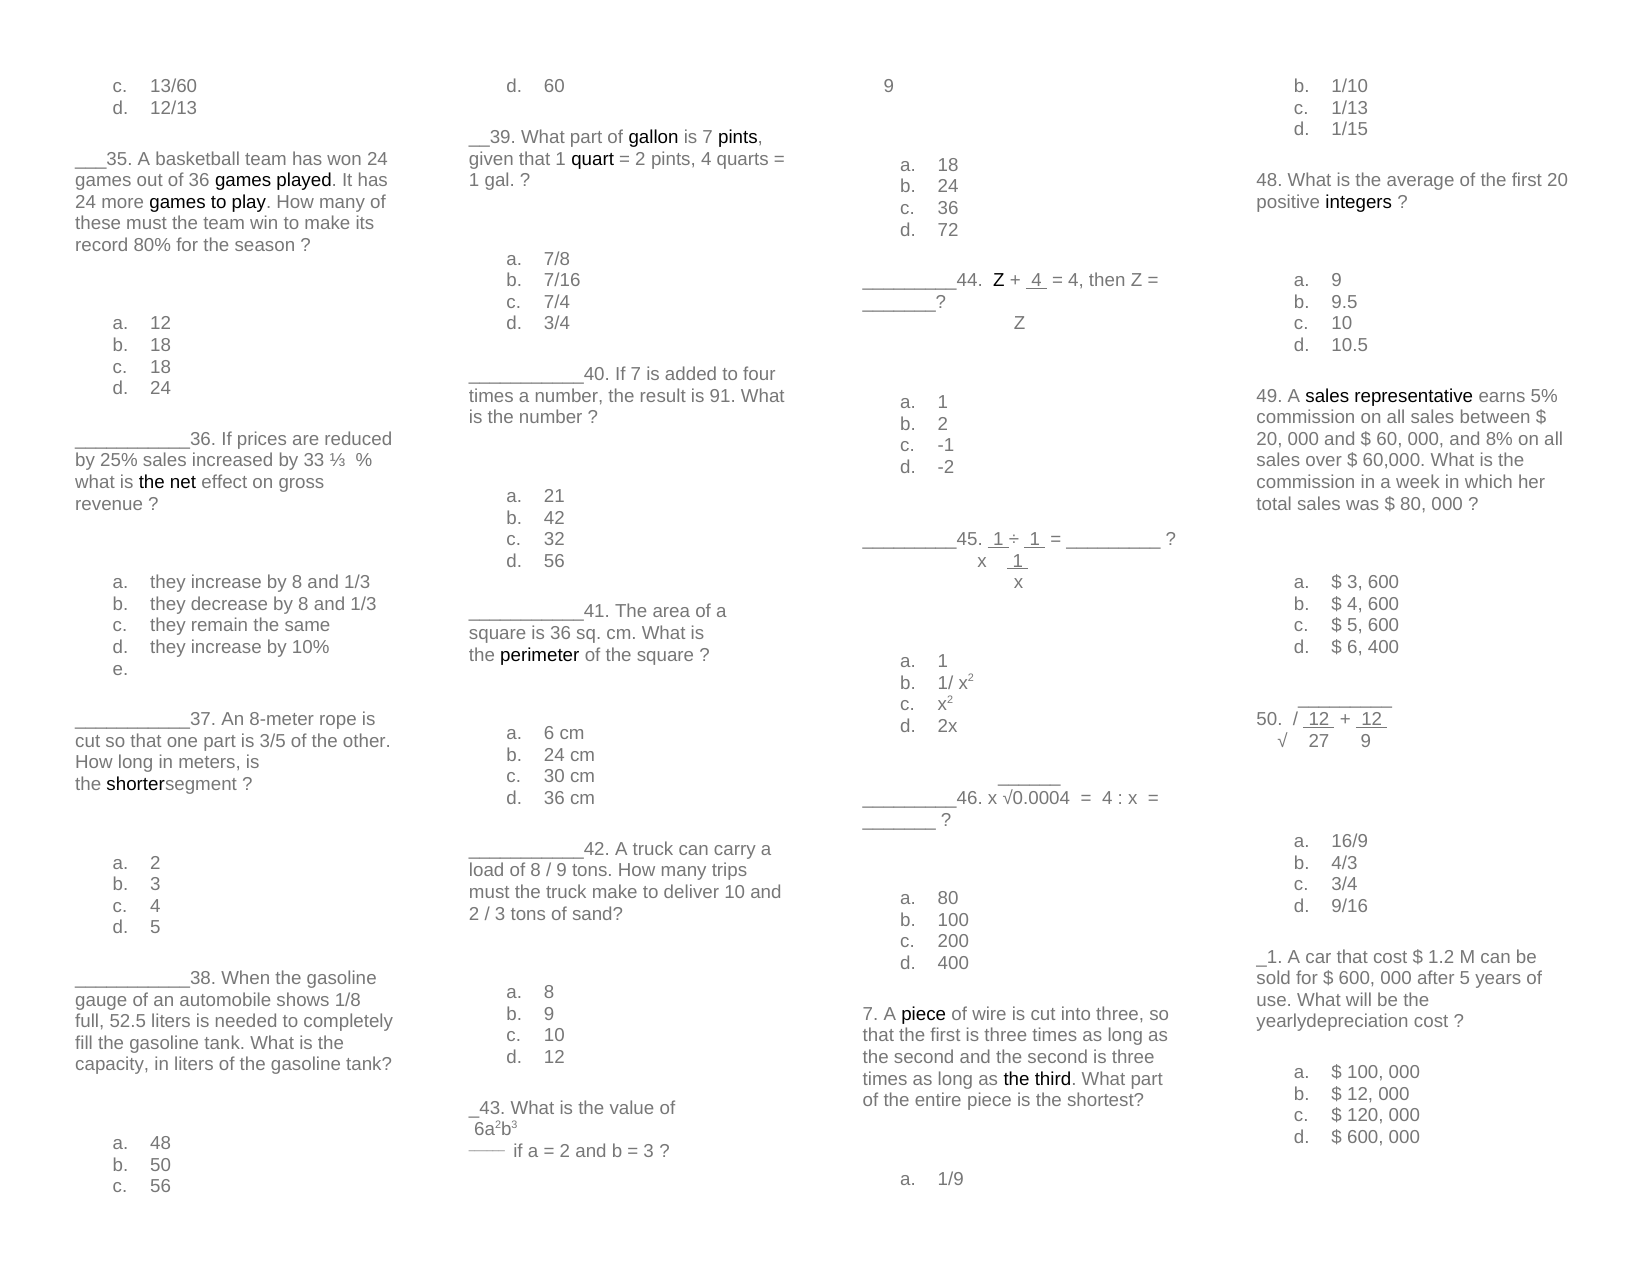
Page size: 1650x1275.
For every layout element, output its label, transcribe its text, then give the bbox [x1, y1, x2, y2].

list 16/9 [1294, 830, 1575, 852]
list 3/4 [506, 312, 787, 334]
list 1/10 [1294, 75, 1575, 97]
list 24 cm [506, 744, 787, 765]
text _________44. Z + 4 = 4, then Z = _______? Z [862, 269, 1181, 362]
list 50 [112, 1153, 394, 1175]
list $ 100, 000 [1294, 1061, 1575, 1082]
list 36 cm [506, 787, 787, 808]
list $ 3, 600 [1294, 571, 1575, 593]
list 7/4 [506, 291, 787, 312]
list 56 [506, 549, 787, 571]
list 12/13 [112, 97, 394, 118]
list 1/ x2 [900, 671, 1181, 693]
text _________ 50. / 12 + 12 √ 27 9 [1256, 687, 1575, 801]
text ___________38. When the gasoline gauge of an automobile shows 1/8 full, 52.5 liters is needed to completely fill the gasoline tank. What is the capacity, in liters of the gasoline tank? [75, 967, 394, 1103]
list 18 [900, 154, 1181, 175]
list 24 [112, 377, 394, 398]
list 2 [900, 413, 1181, 434]
list 1 [900, 391, 1181, 413]
list 9.5 [1294, 291, 1575, 312]
list 4/3 [1294, 852, 1575, 873]
list $ 600, 000 [1294, 1126, 1575, 1147]
list 42 [506, 506, 787, 528]
list -1 [900, 434, 1181, 456]
list 200 [900, 930, 1181, 952]
list 21 [506, 485, 787, 506]
list 400 [900, 952, 1181, 973]
list 3/4 [1294, 873, 1575, 895]
list x2 [900, 693, 1181, 714]
list 4 [112, 895, 394, 916]
text ___________36. If prices are reduced by 25% sales increased by 33 ⅓ % what is the net effect on gross revenue ? [75, 428, 394, 542]
list 9/16 [1294, 895, 1575, 916]
list 10.5 [1294, 334, 1575, 355]
text _________45. 1 ÷ 1 = _________ ? x 1 x [862, 506, 1181, 621]
list 48 [112, 1132, 394, 1153]
list 7/8 [506, 248, 787, 269]
list 72 [900, 218, 1181, 240]
list 100 [900, 909, 1181, 930]
list 1/13 [1294, 97, 1575, 118]
list 2x [900, 714, 1181, 736]
text 49. A sales representative earns 5% commission on all sales between $ 20, 000 and $ 60, 000, and 8% on all sales over $ 60,000. What is the commission in a week in which her total sales was $ 80, 000 ? [1256, 384, 1575, 542]
list 7/16 [506, 269, 787, 291]
list $ 120, 000 [1294, 1104, 1575, 1126]
list 5 [112, 916, 394, 938]
list they increase by 10% [112, 636, 394, 657]
text _1. A car that cost $ 1.2 M can be sold for $ 600, 000 after 5 years of use. What will be the yearlydepreciation cost ? [1256, 945, 1575, 1032]
text 48. What is the average of the first 20 positive integers ? [1256, 169, 1575, 240]
list 8 [506, 981, 787, 1003]
list 1 [900, 650, 1181, 671]
text 7. A piece of wire is cut into three, so that the first is three times as long as the second and the second is three times as long as the third. What part of the entire piece is the shortest? [862, 1003, 1181, 1138]
list -2 [900, 456, 1181, 477]
list $ 12, 000 [1294, 1082, 1575, 1104]
list 18 [112, 334, 394, 355]
list 12 [506, 1046, 787, 1067]
list 56 [112, 1175, 394, 1197]
list $ 4, 600 [1294, 593, 1575, 614]
list 24 [900, 175, 1181, 197]
text __39. What part of gallon is 7 pints, given that 1 quart = 2 pints, 4 quarts = 1 gal. ? [469, 126, 787, 218]
list 3 [112, 873, 394, 895]
text _43. What is the value of 6a2b3 ______ if a = 2 and b = 3 ? 9 [469, 1096, 787, 1161]
list $ 6, 400 [1294, 636, 1575, 657]
list 2 [112, 852, 394, 873]
text _43. What is the value of 6a2b3 ______ if a = 2 and b = 3 ? 9 [862, 75, 1181, 124]
list $ 5, 600 [1294, 614, 1575, 636]
list 9 [506, 1003, 787, 1024]
text ___________41. The area of a square is 36 sq. cm. What is the perimeter of the square ? [469, 600, 787, 693]
list 80 [900, 887, 1181, 909]
list they remain the same [112, 614, 394, 636]
list 36 [900, 197, 1181, 218]
text ___________40. If 7 is added to four times a number, the result is 91. What is the number ? [469, 363, 787, 456]
list 12 [112, 312, 394, 334]
text ___________42. A truck can carry a load of 8 / 9 tons. How many trips must the truck make to deliver 10 and 2 / 3 tons of sand? [469, 838, 787, 952]
list 18 [112, 355, 394, 377]
text ___35. A basketball team has won 24 games out of 36 games played. It has 24 more games to play. How many of these must the team win to make its record 80% for the season ? [75, 147, 394, 283]
list they decrease by 8 and 1/3 [112, 593, 394, 614]
list 6 cm [506, 722, 787, 744]
text ______ _________46. x √0.0004 = 4 : x = _______ ? [862, 765, 1181, 858]
list 1/15 [1294, 118, 1575, 140]
list 30 cm [506, 765, 787, 787]
text ___________37. An 8-meter rope is cut so that one part is 3/5 of the other. How long in meters, is the shortersegment ? [75, 708, 394, 822]
list 10 [506, 1024, 787, 1046]
list 60 [506, 75, 787, 97]
list they increase by 8 and 1/3 [112, 571, 394, 593]
list 10 [1294, 312, 1575, 334]
list 9 [1294, 269, 1575, 291]
list 1/9 [900, 1168, 1181, 1189]
list 13/60 [112, 75, 394, 97]
list 32 [506, 528, 787, 549]
